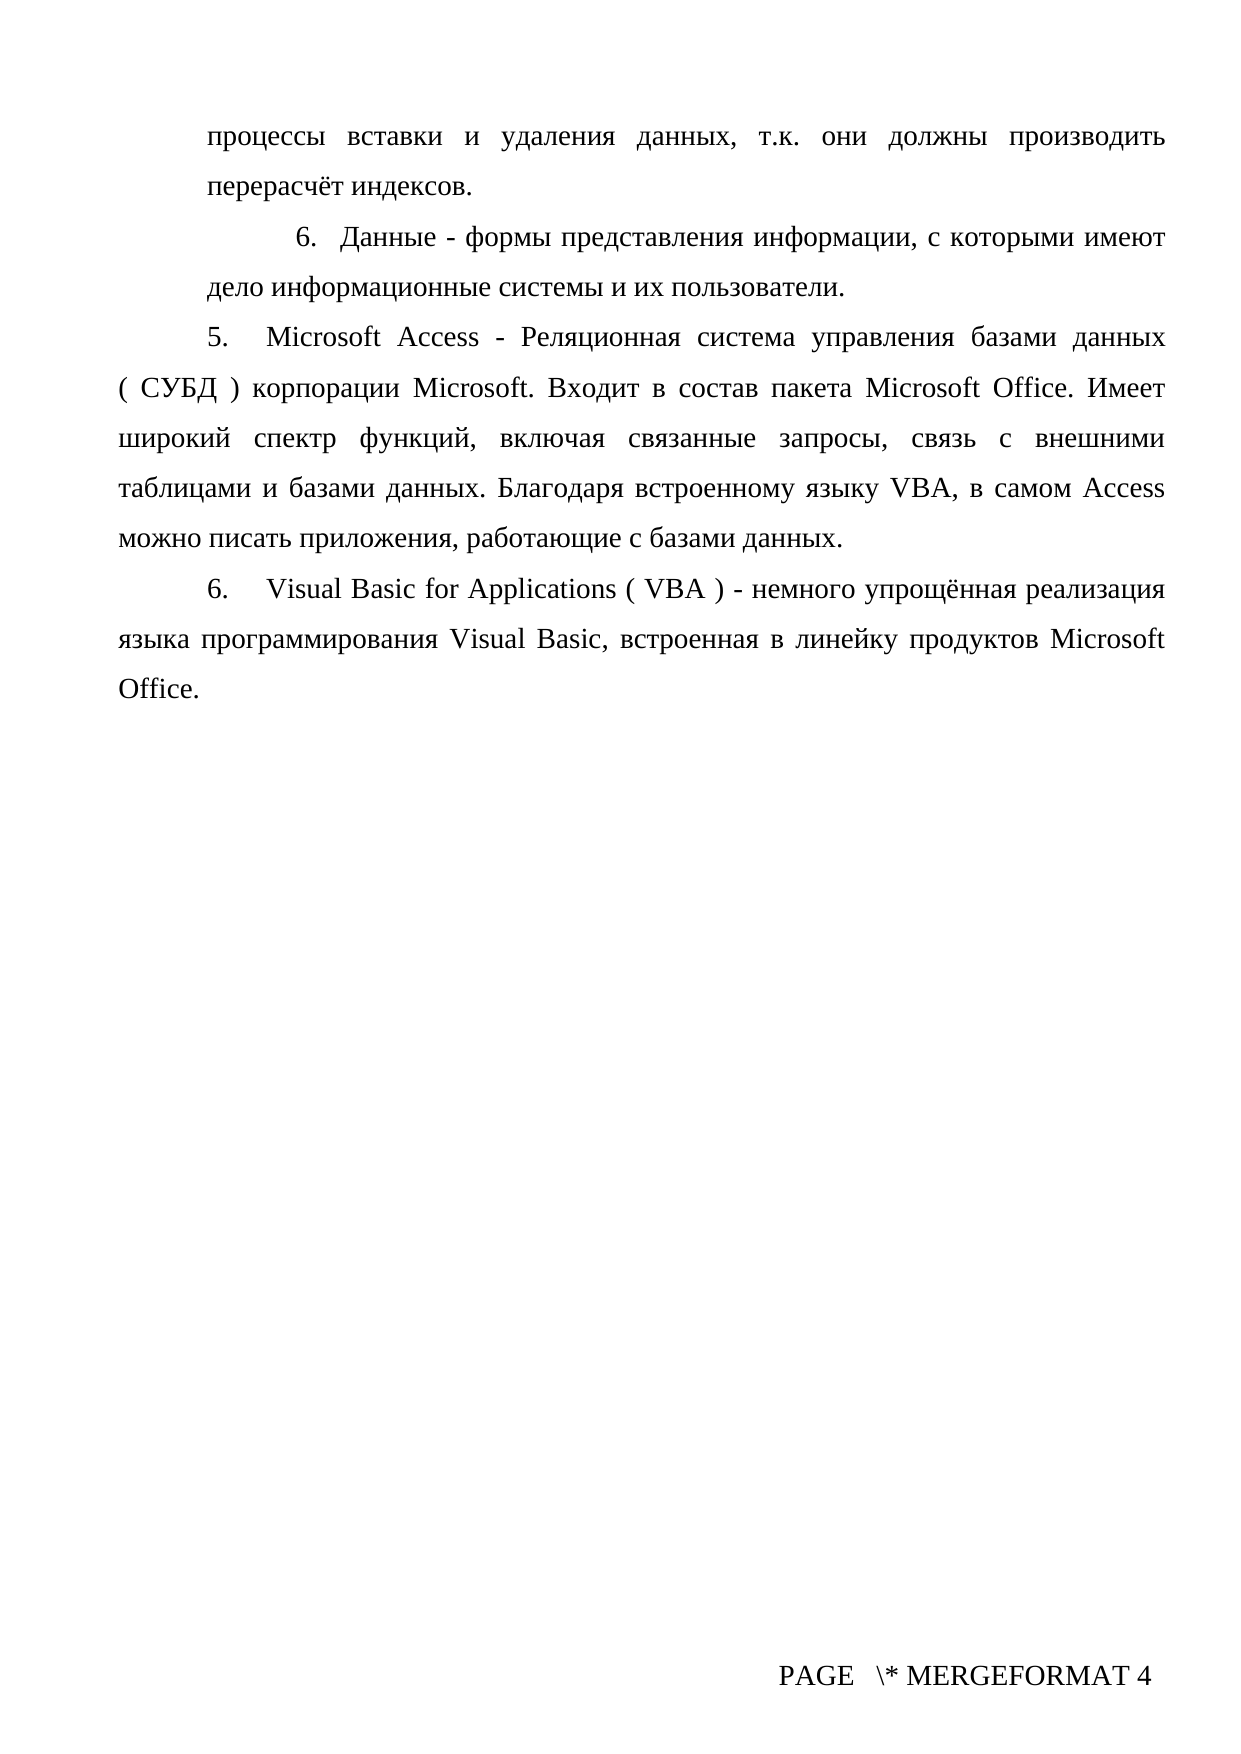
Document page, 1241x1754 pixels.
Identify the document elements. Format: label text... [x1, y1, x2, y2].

list Microsoft Access - Реляционная система управления базами данных ( СУБД ) корпорации Microsoft. Входит в состав пакета Microsoft Office. Имеет широкий спектр функций, включая связанные запросы, связь с внешними таблицами и базами данных. Благодаря встроенному языку VBA, в самом Access можно писать приложения, работающие с базами данных. [118, 319, 1166, 554]
list Visual Basic for Applications ( VBA ) - немного упрощённая реализация языка программирования Visual Basic, встроенная в линейку продуктов Microsoft Office. [118, 571, 1166, 705]
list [207, 118, 1166, 202]
list Данные - формы представления информации, с которыми имеют дело информационные системы и их пользователи. [207, 219, 1166, 303]
